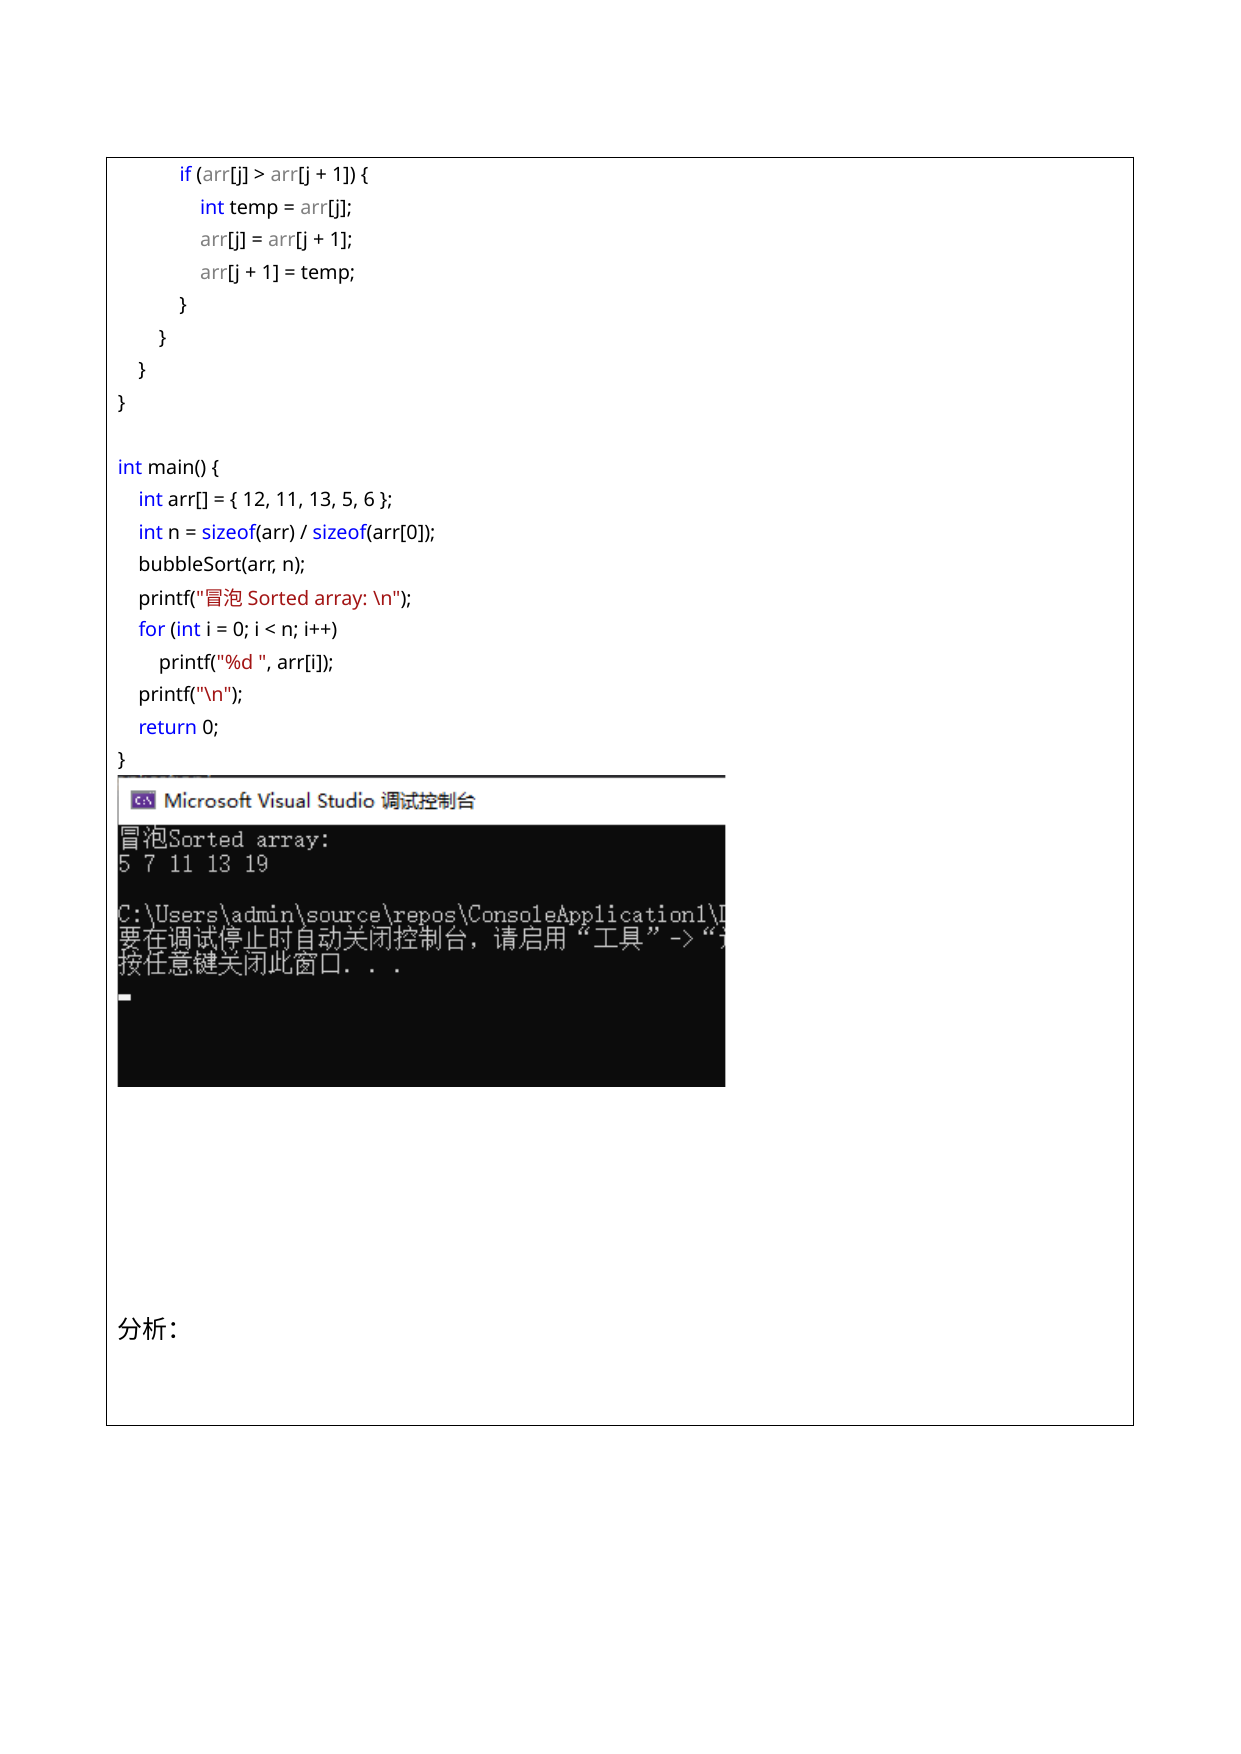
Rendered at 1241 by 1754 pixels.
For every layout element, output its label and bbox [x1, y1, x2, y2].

picture [117, 775, 726, 1087]
table_cell [107, 158, 1133, 1425]
